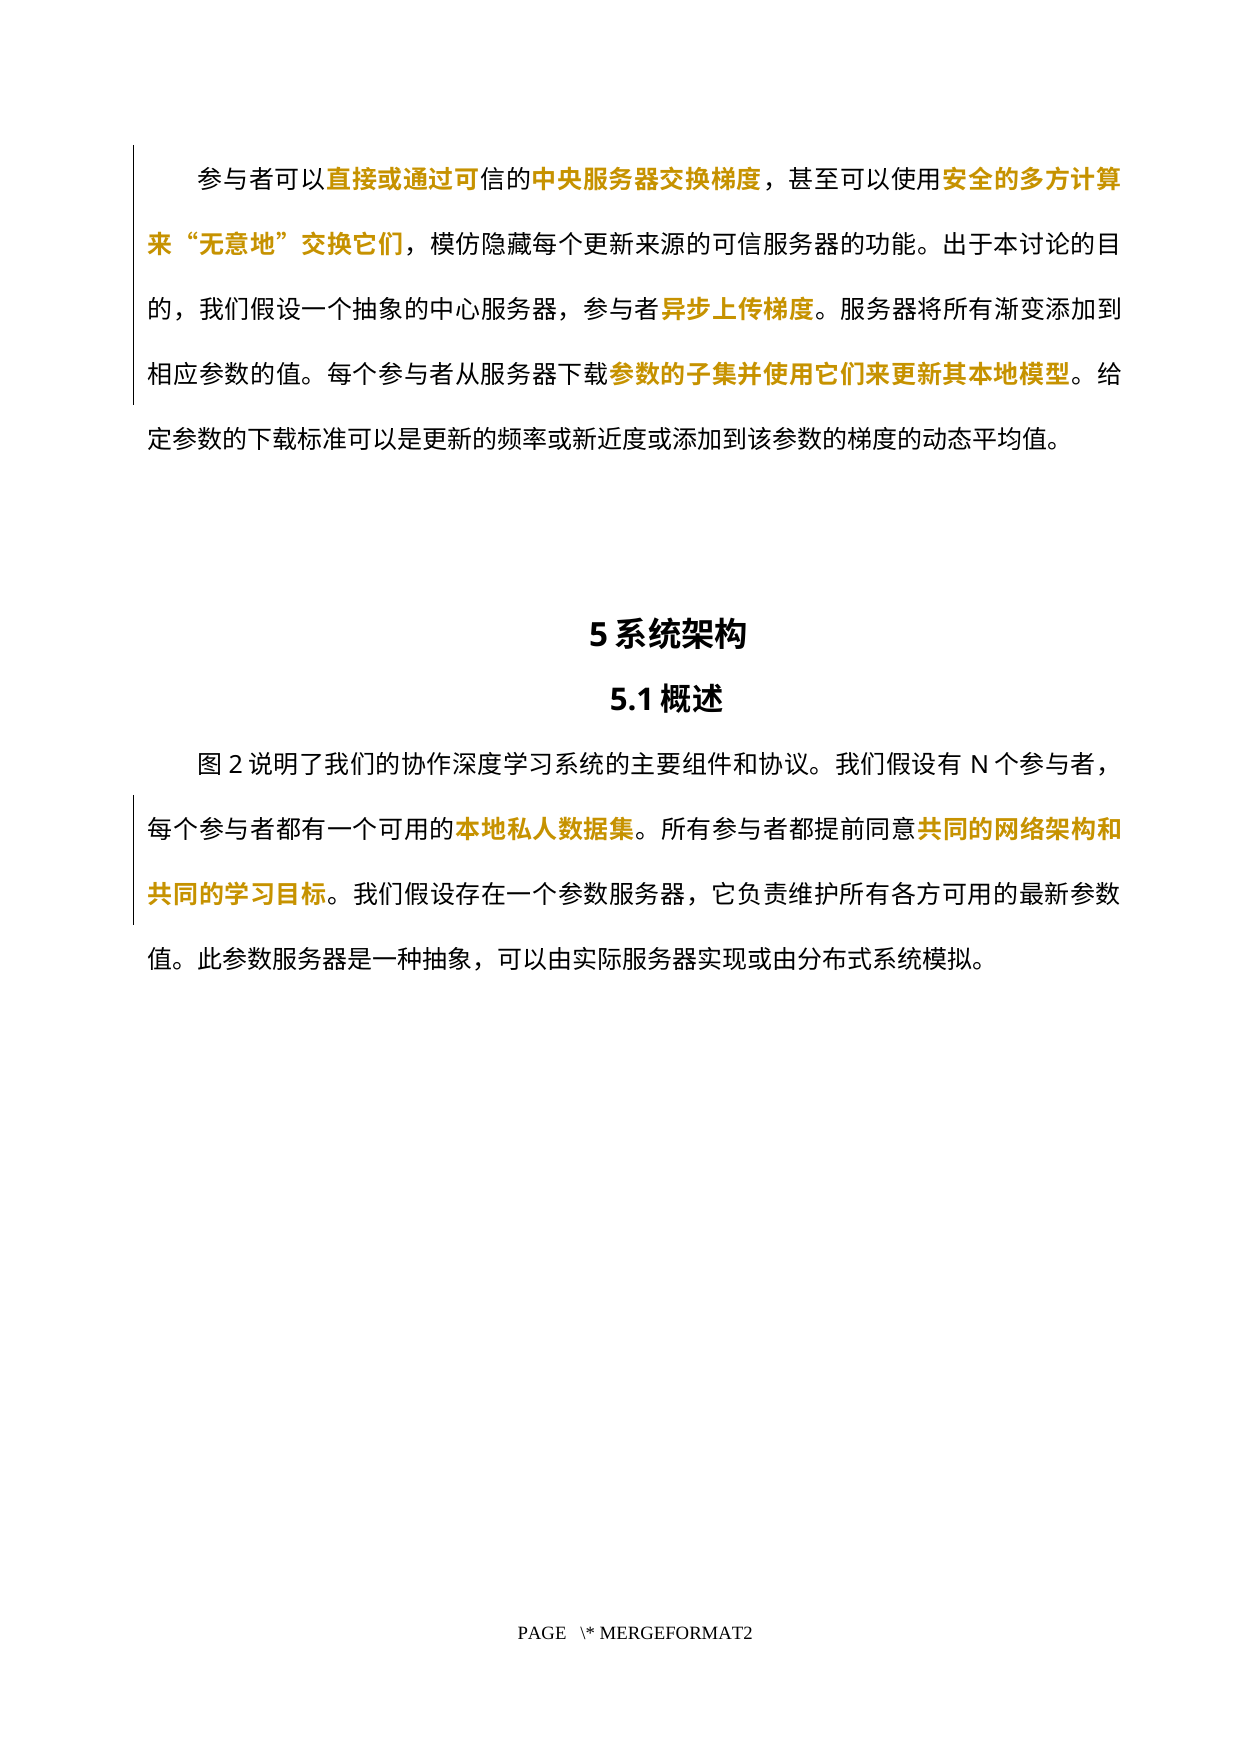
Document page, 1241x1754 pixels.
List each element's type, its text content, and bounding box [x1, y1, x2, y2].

text 5.1概述 [148, 665, 1122, 730]
text 图2说明了我们的协作深度学习系统的主要组件和协议。我们假设有N个参与者，每个参与者都有一个可用的本地私人数据集。所有参与者都提前同意共同的网络架构和共同的学习目标。我们假设存在一个参数服务器，它负责维护所有各方可用的最新参数值。此参数服务器是一种抽象，可以由实际服务器实现或由分布式系统模拟。 [148, 730, 1122, 990]
text 5系统架构 [148, 600, 1122, 665]
text 参与者可以直接或通过可信的中央服务器交换梯度，甚至可以使用安全的多方计算来“无意地”交换它们，模仿隐藏每个更新来源的可信服务器的功能。出于本讨论的目的，我们假设一个抽象的中心服务器，参与者异步上传梯度。服务器将所有渐变添加到相应参数的值。每个参与者从服务器下载参数的子集并使用它们来更新其本地模型。给定参数的下载标准可以是更新的频率或新近度或添加到该参数的梯度的动态平均值。 [148, 145, 1122, 470]
